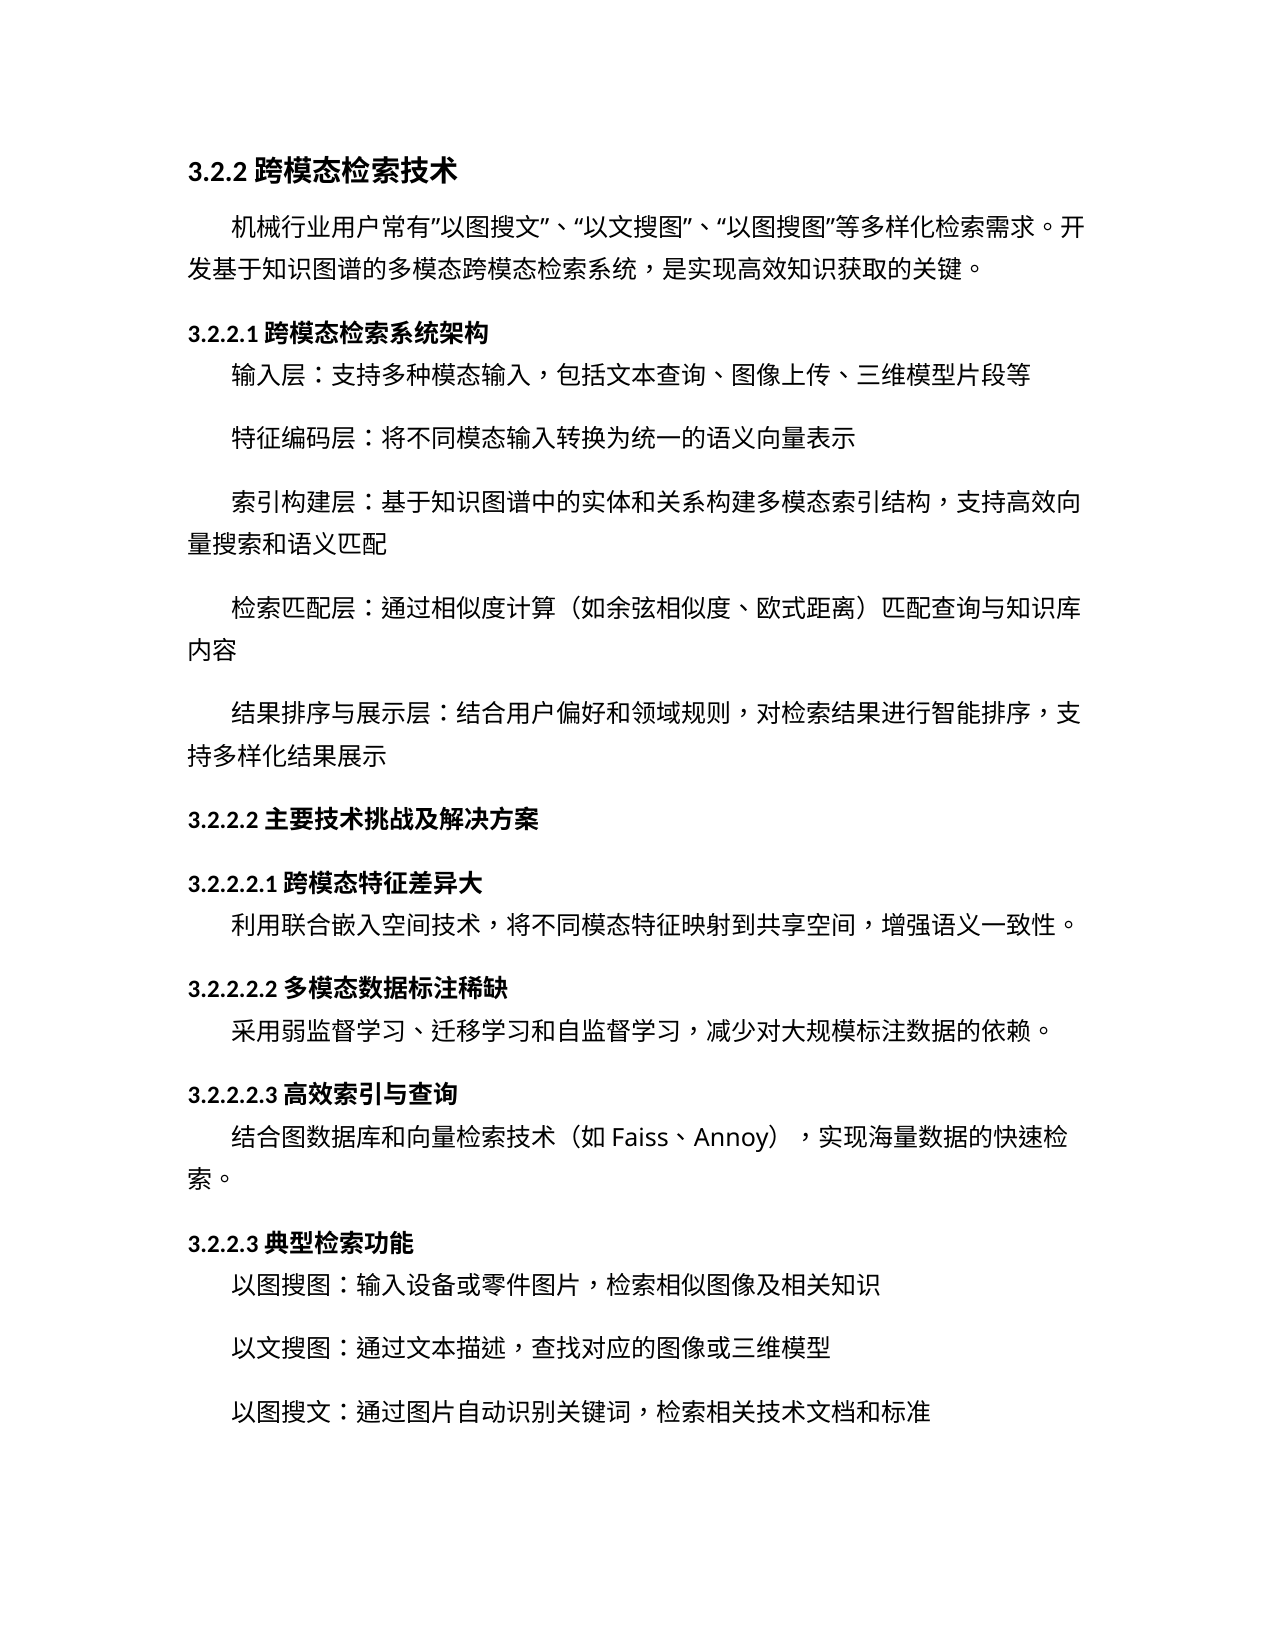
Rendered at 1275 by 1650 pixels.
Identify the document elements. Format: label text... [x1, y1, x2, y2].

subtitle 3.2.2.2.1 跨模态特征差异大 [187, 865, 1087, 899]
text 检索匹配层：通过相似度计算（如余弦相似度、欧式距离）匹配查询与知识库内容 [187, 590, 1087, 667]
subtitle 3.2.2.2.3 高效索引与查询 [187, 1077, 1087, 1111]
text 利用联合嵌入空间技术，将不同模态特征映射到共享空间，增强语义一致性。 [187, 908, 1087, 942]
text 以图搜文：通过图片自动识别关键词，检索相关技术文档和标准 [187, 1394, 1087, 1428]
subtitle 3.2.2.1 跨模态检索系统架构 [187, 315, 1087, 349]
text 采用弱监督学习、迁移学习和自监督学习，减少对大规模标注数据的依赖。 [187, 1014, 1087, 1048]
subtitle 3.2.2 跨模态检索技术 [187, 150, 1087, 190]
text 结合图数据库和向量检索技术（如Faiss、Annoy），实现海量数据的快速检索。 [187, 1119, 1087, 1196]
text 以文搜图：通过文本描述，查找对应的图像或三维模型 [187, 1331, 1087, 1365]
text 结果排序与展示层：结合用户偏好和领域规则，对检索结果进行智能排序，支持多样化结果展示 [187, 696, 1087, 773]
text 输入层：支持多种模态输入，包括文本查询、图像上传、三维模型片段等 [187, 358, 1087, 392]
text 机械行业用户常有”以图搜文”、“以文搜图”、“以图搜图”等多样化检索需求。开发基于知识图谱的多模态跨模态检索系统，是实现高效知识获取的关键。 [187, 209, 1087, 286]
text 特征编码层：将不同模态输入转换为统一的语义向量表示 [187, 421, 1087, 455]
subtitle 3.2.2.2 主要技术挑战及解决方案 [187, 802, 1087, 836]
text 以图搜图：输入设备或零件图片，检索相似图像及相关知识 [187, 1268, 1087, 1302]
subtitle 3.2.2.3 典型检索功能 [187, 1225, 1087, 1259]
text 索引构建层：基于知识图谱中的实体和关系构建多模态索引结构，支持高效向量搜索和语义匹配 [187, 484, 1087, 561]
subtitle 3.2.2.2.2 多模态数据标注稀缺 [187, 971, 1087, 1005]
